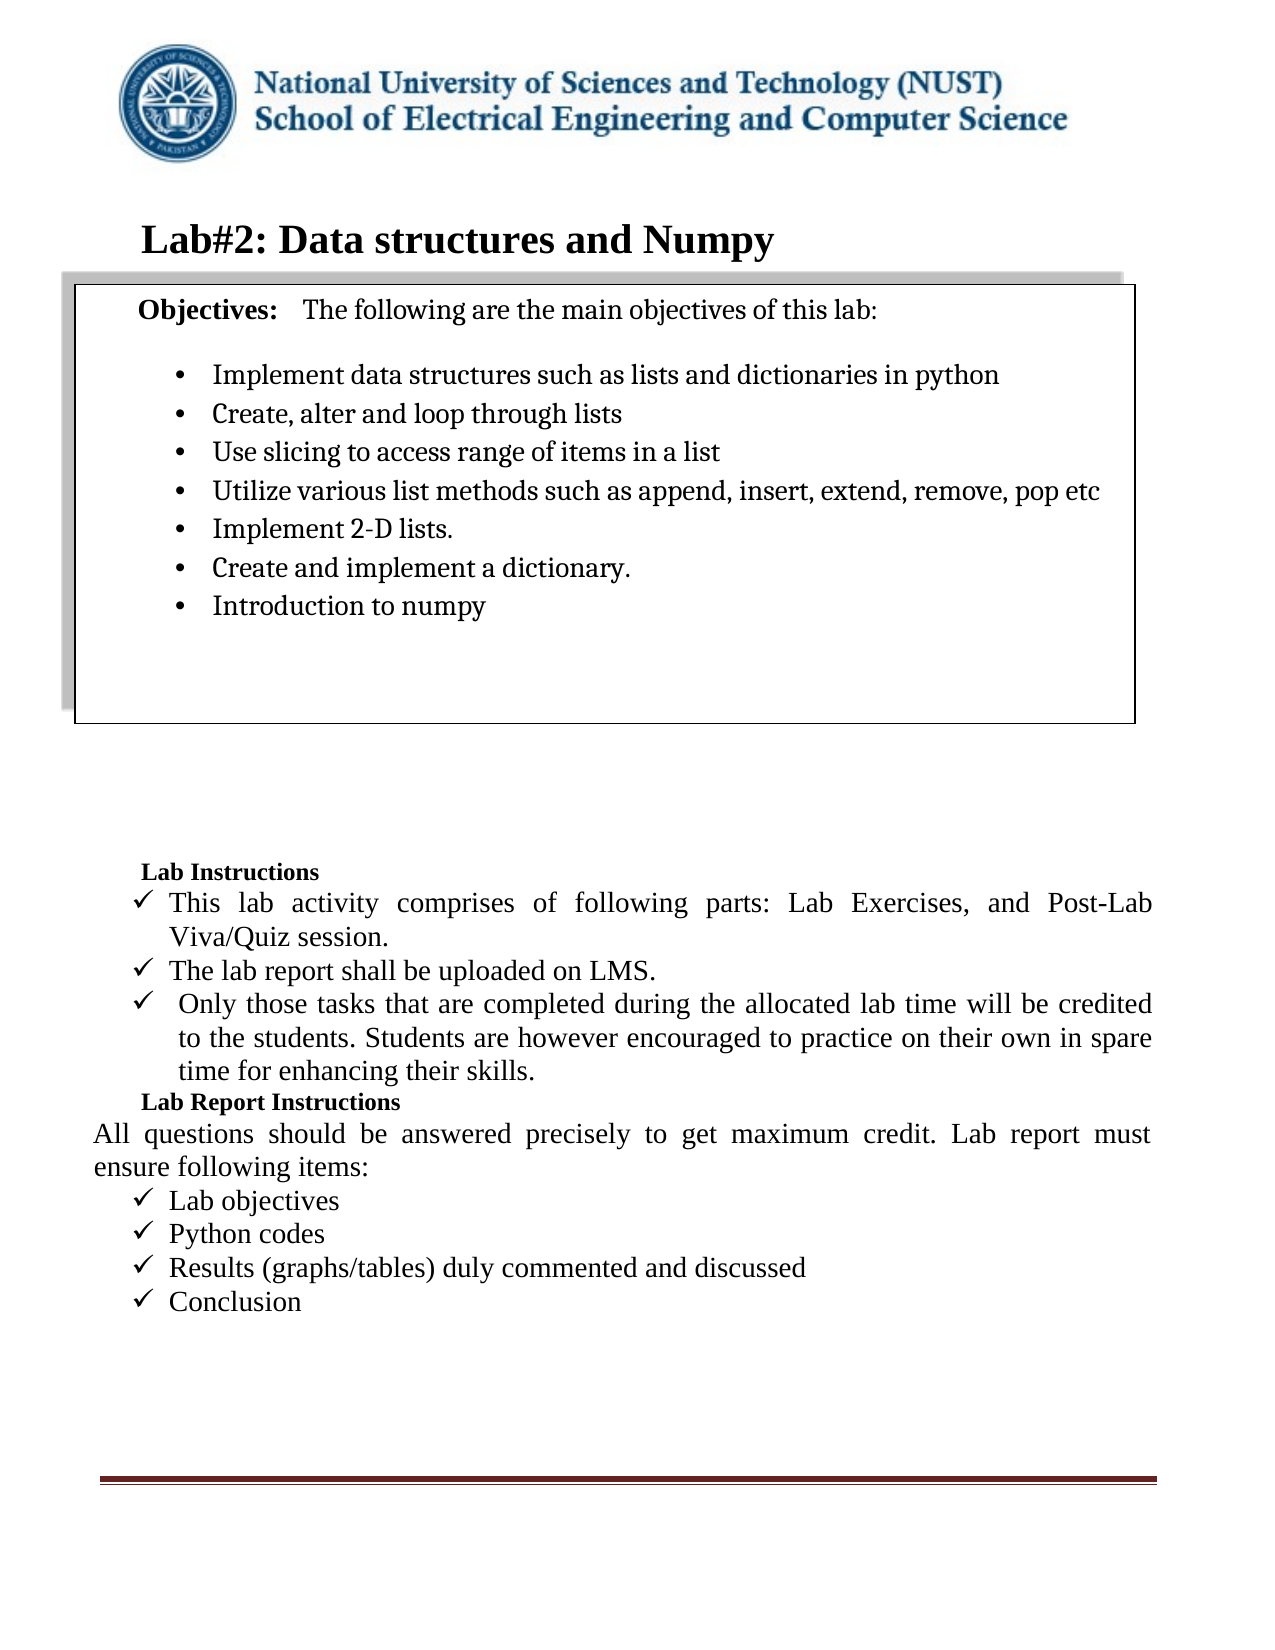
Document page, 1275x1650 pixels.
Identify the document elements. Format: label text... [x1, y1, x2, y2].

list Results (graphs/tables) duly commented and discussed [131, 1250, 1153, 1284]
list Only those tasks that are completed during the allocated lab time will be credited to the students. Students are however encouraged to practice on their own in spare time for enhancing their skills. [131, 986, 1153, 1087]
list This lab activity comprises of following parts: Lab Exercises, and Post-Lab Viva/Quiz session. [131, 885, 1153, 953]
list Lab objectives [131, 1183, 1153, 1216]
list The lab report shall be uploaded on LMS. [131, 953, 1153, 986]
text Lab Report Instructions [141, 1087, 1153, 1116]
list All questions should be answered precisely to get maximum credit. Lab report must ensure following items: [93, 1116, 1153, 1183]
list Conclusion [131, 1284, 1153, 1317]
list Python codes [131, 1216, 1153, 1250]
text Lab Instructions [141, 857, 1153, 885]
text Lab#2: Data structures and Numpy [141, 214, 1153, 262]
picture [106, 39, 1082, 174]
